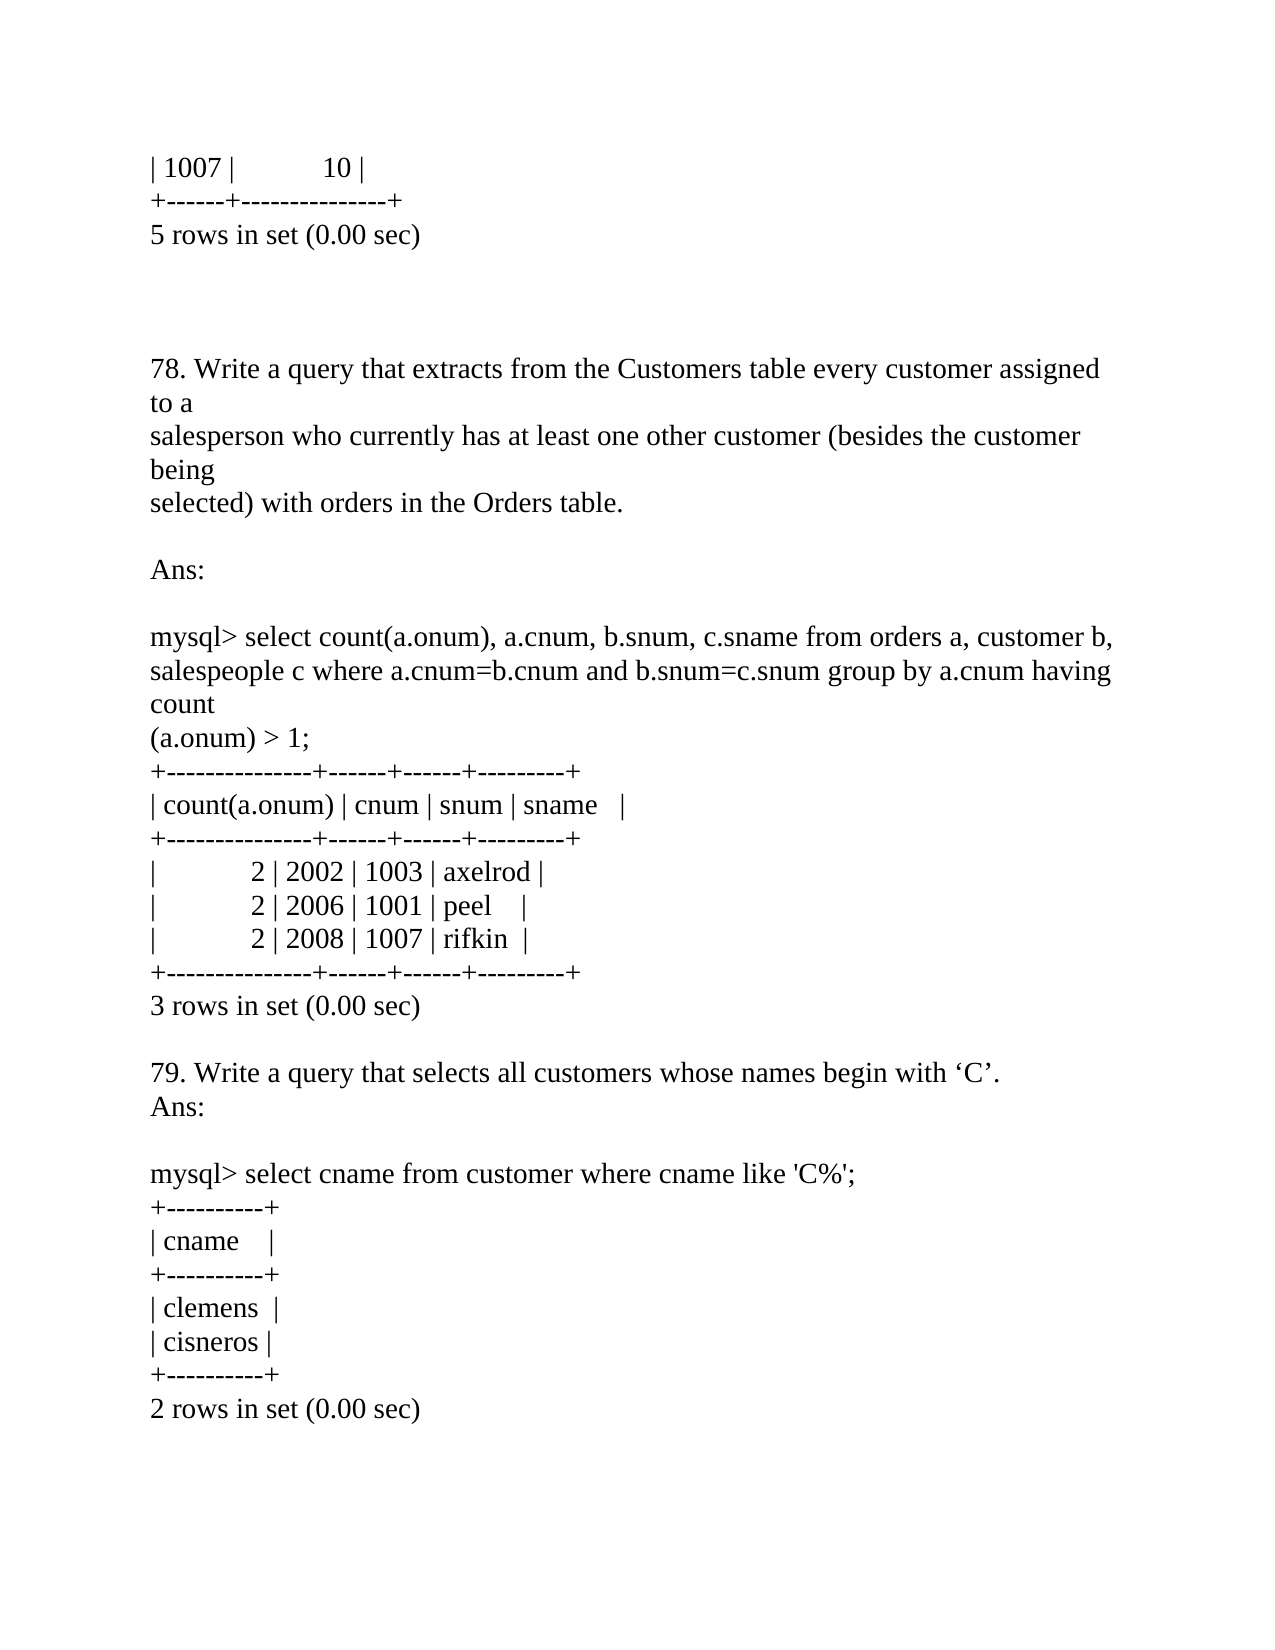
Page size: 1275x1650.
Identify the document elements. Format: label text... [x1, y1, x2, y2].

text | cisneros | [150, 1324, 1125, 1357]
text 79. Write a query that selects all customers whose names begin with ‘C’. [150, 1056, 1125, 1089]
text salesperson who currently has at least one other customer (besides the customer being [150, 418, 1125, 485]
text +----------+ [150, 1257, 1125, 1290]
text | 2 | 2006 | 1001 | peel | [150, 888, 1125, 921]
text +------+---------------+ [150, 183, 1125, 217]
text | 2 | 2008 | 1007 | rifkin | [150, 921, 1125, 955]
text | count(a.onum) | cnum | snum | sname | [150, 787, 1125, 821]
text mysql> select cname from customer where cname like 'C%'; [150, 1156, 1125, 1190]
text selected) with orders in the Orders table. [150, 485, 1125, 519]
text +---------------+------+------+---------+ [150, 955, 1125, 988]
text | cname | [150, 1223, 1125, 1257]
text 2 rows in set (0.00 sec) [150, 1391, 1125, 1424]
text +----------+ [150, 1357, 1125, 1391]
text +---------------+------+------+---------+ [150, 821, 1125, 854]
text +----------+ [150, 1190, 1125, 1223]
text 3 rows in set (0.00 sec) [150, 988, 1125, 1022]
text +---------------+------+------+---------+ [150, 754, 1125, 787]
text Ans: [150, 1089, 1125, 1123]
text (a.onum) > 1; [150, 720, 1125, 754]
text | clemens | [150, 1290, 1125, 1324]
text | 1007 | 10 | [150, 150, 1125, 183]
text 78. Write a query that extracts from the Customers table every customer assigned to a [150, 351, 1125, 418]
text 5 rows in set (0.00 sec) [150, 217, 1125, 251]
text mysql> select count(a.onum), a.cnum, b.snum, c.sname from orders a, customer b, [150, 619, 1125, 653]
text salespeople c where a.cnum=b.cnum and b.snum=c.snum group by a.cnum having count [150, 653, 1125, 720]
text | 2 | 2002 | 1003 | axelrod | [150, 854, 1125, 888]
text Ans: [150, 552, 1125, 586]
